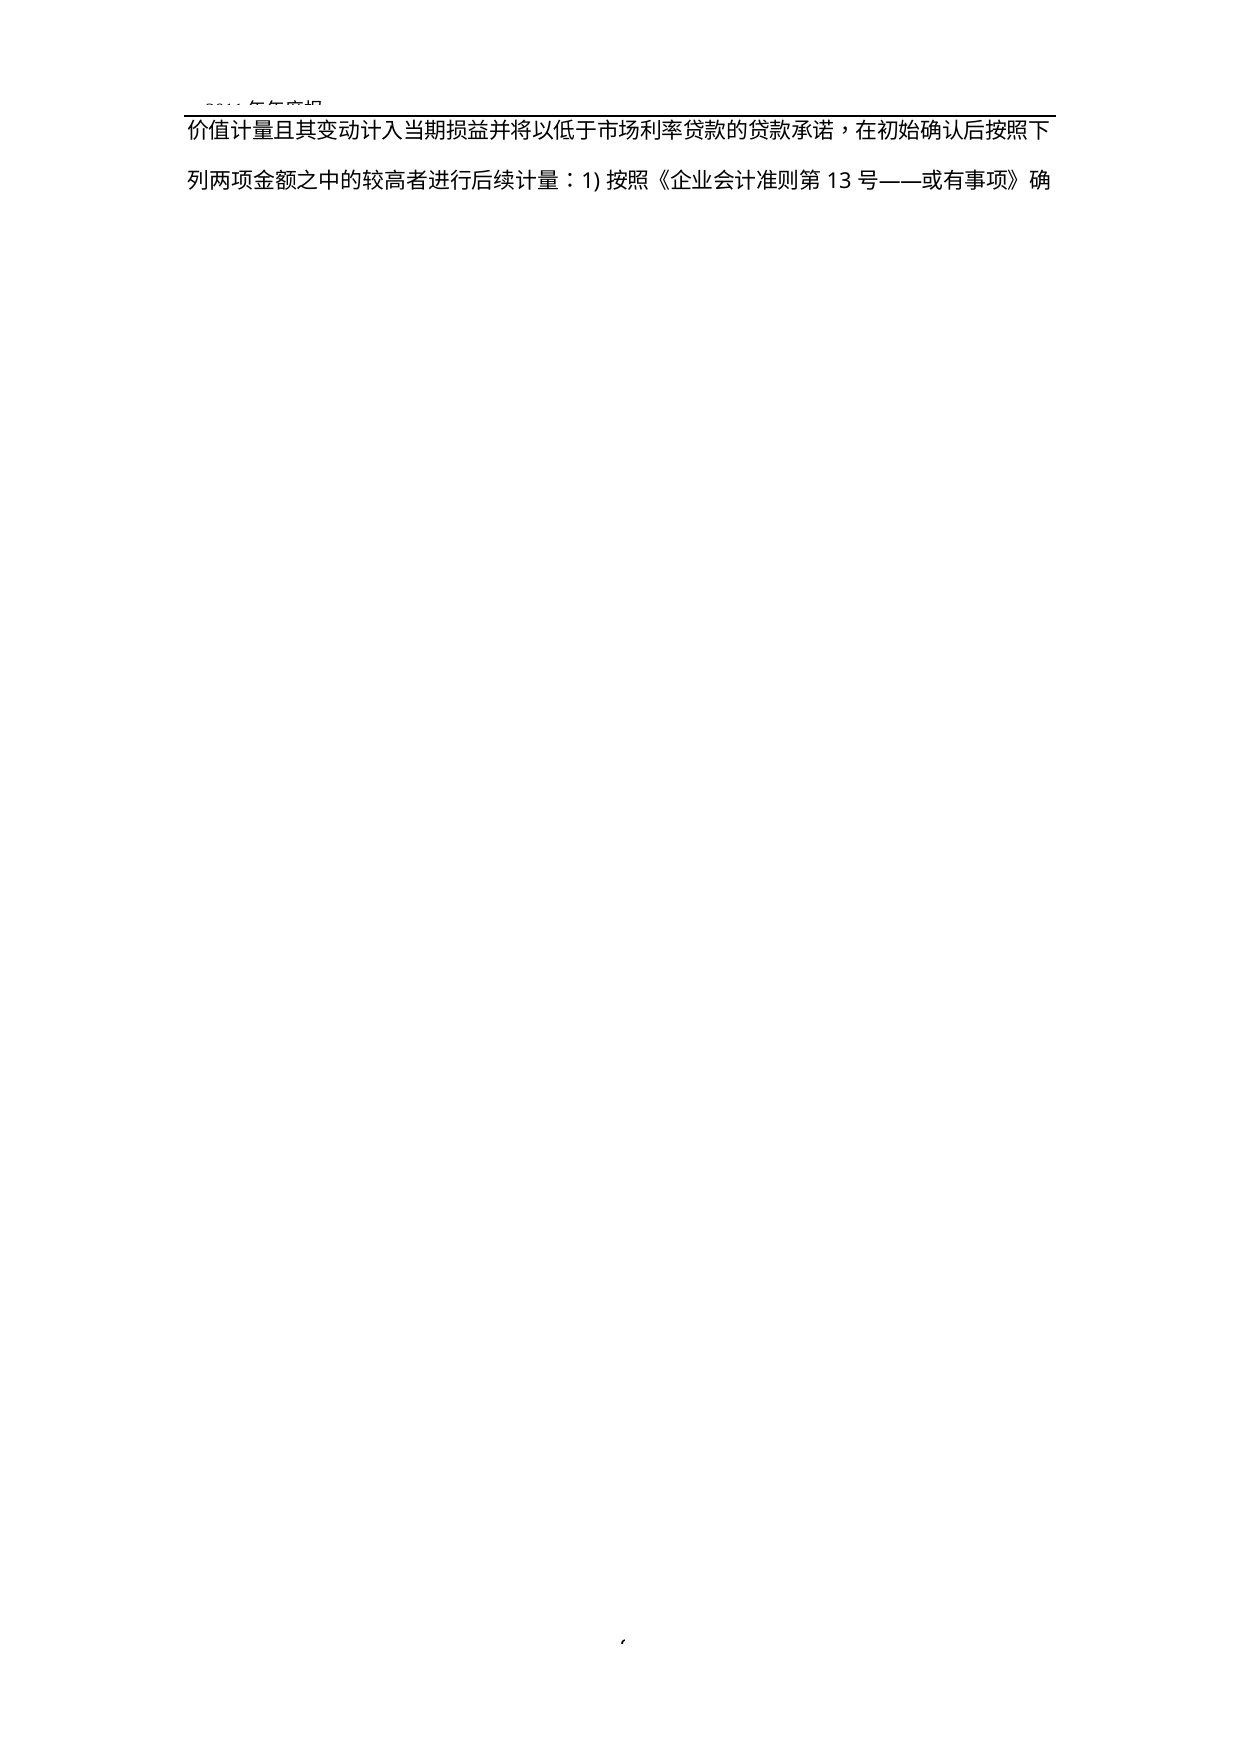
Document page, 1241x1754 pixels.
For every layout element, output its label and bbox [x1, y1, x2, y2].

text [187, 114, 1054, 195]
